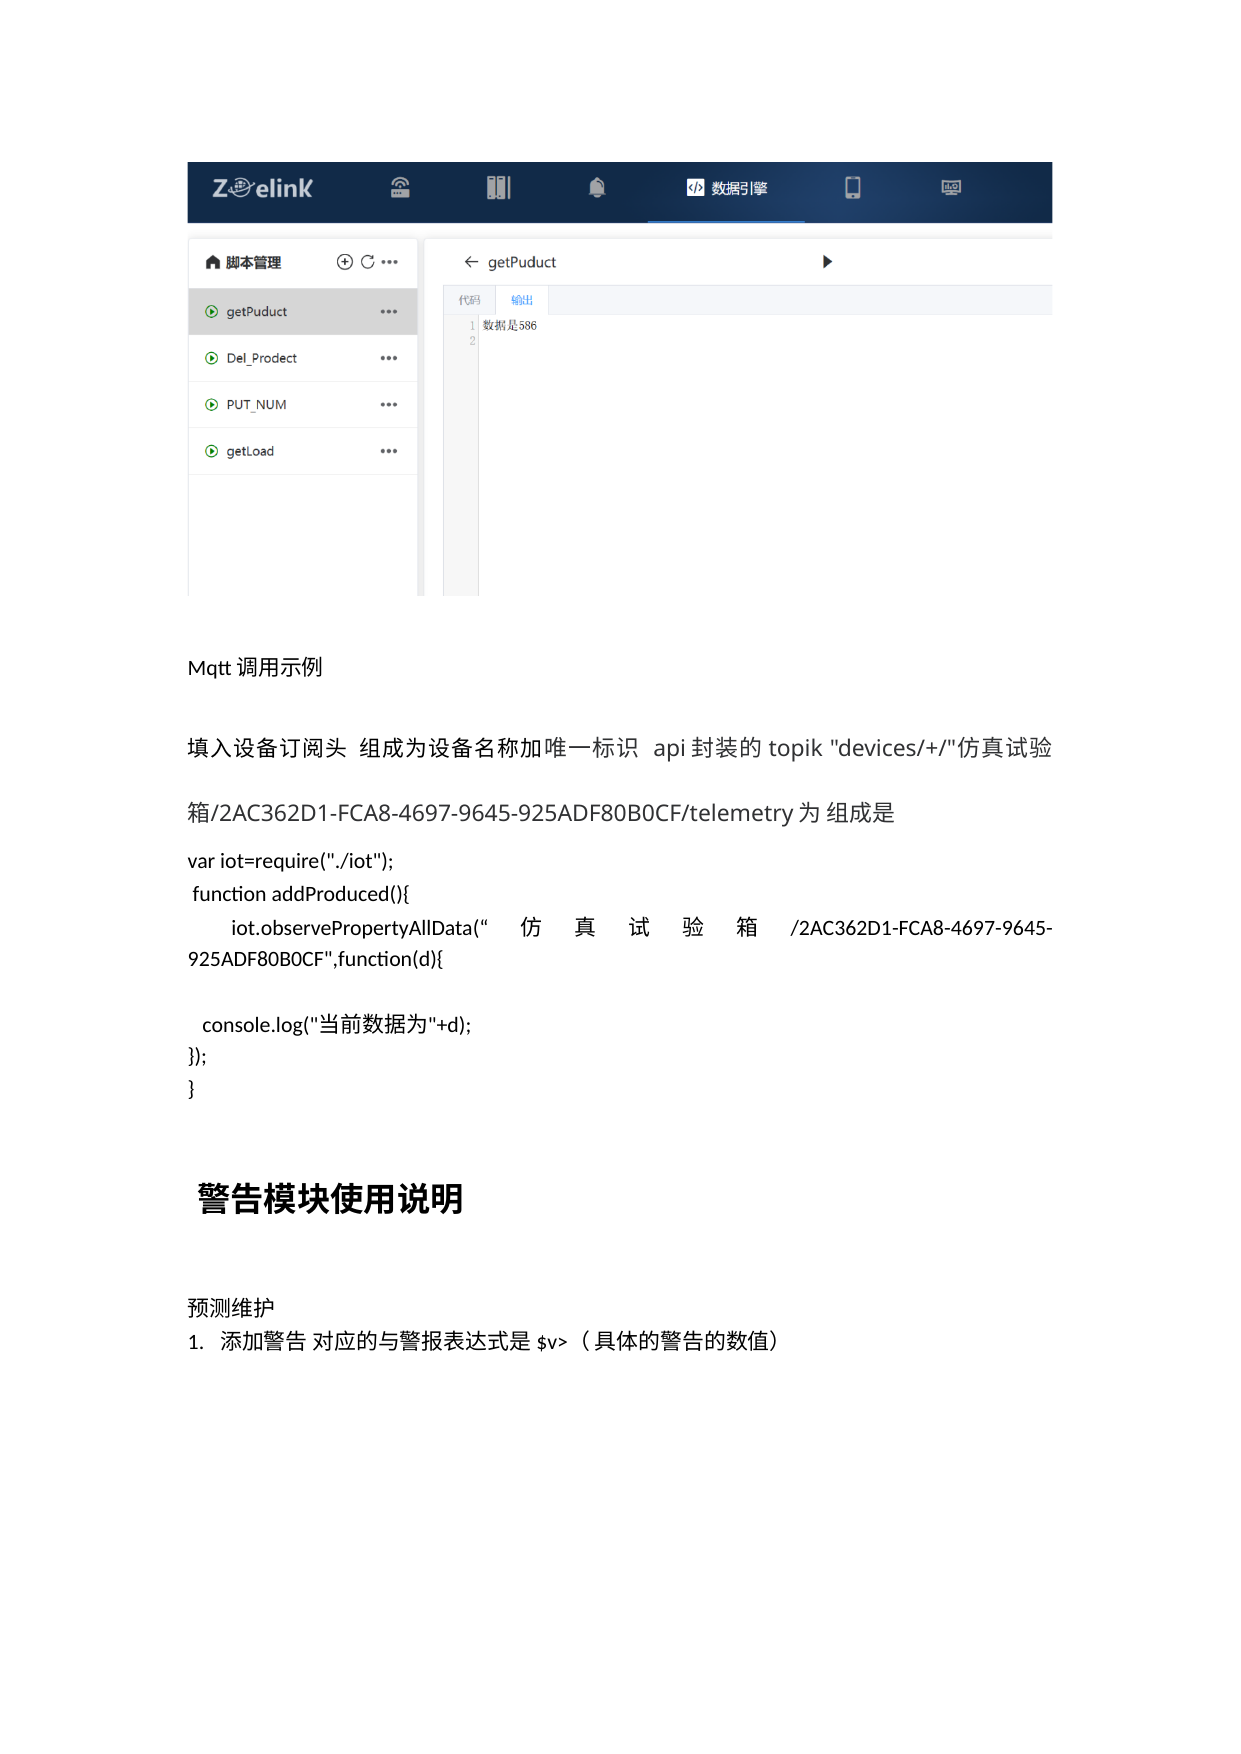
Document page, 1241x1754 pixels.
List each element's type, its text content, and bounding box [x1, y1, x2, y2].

text Mqtt调用示例 [187, 649, 1053, 682]
text } [187, 1072, 1053, 1104]
text function addProduced(){ [187, 877, 1053, 909]
picture [187, 162, 1053, 596]
subtitle 警告模块使用说明 [187, 1164, 1053, 1229]
text iot.observePropertyAllData(“仿真试验箱/2AC362D1-FCA8-4697-9645-925ADF80B0CF",function(d){ [187, 909, 1053, 974]
text 预测维护 [187, 1291, 1053, 1323]
text }); [187, 1039, 1053, 1072]
text console.log("当前数据为"+d); [187, 1007, 1053, 1039]
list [187, 1323, 1053, 1356]
text 填入设备订阅头 组成为设备名称加唯一标识 api封装的topik "devices/+/"仿真试验箱/2AC362D1-FCA8-4697-9645-925ADF80B0CF/telemetry为 组成是 [187, 714, 1053, 844]
text var iot=require("./iot"); [187, 844, 1053, 877]
